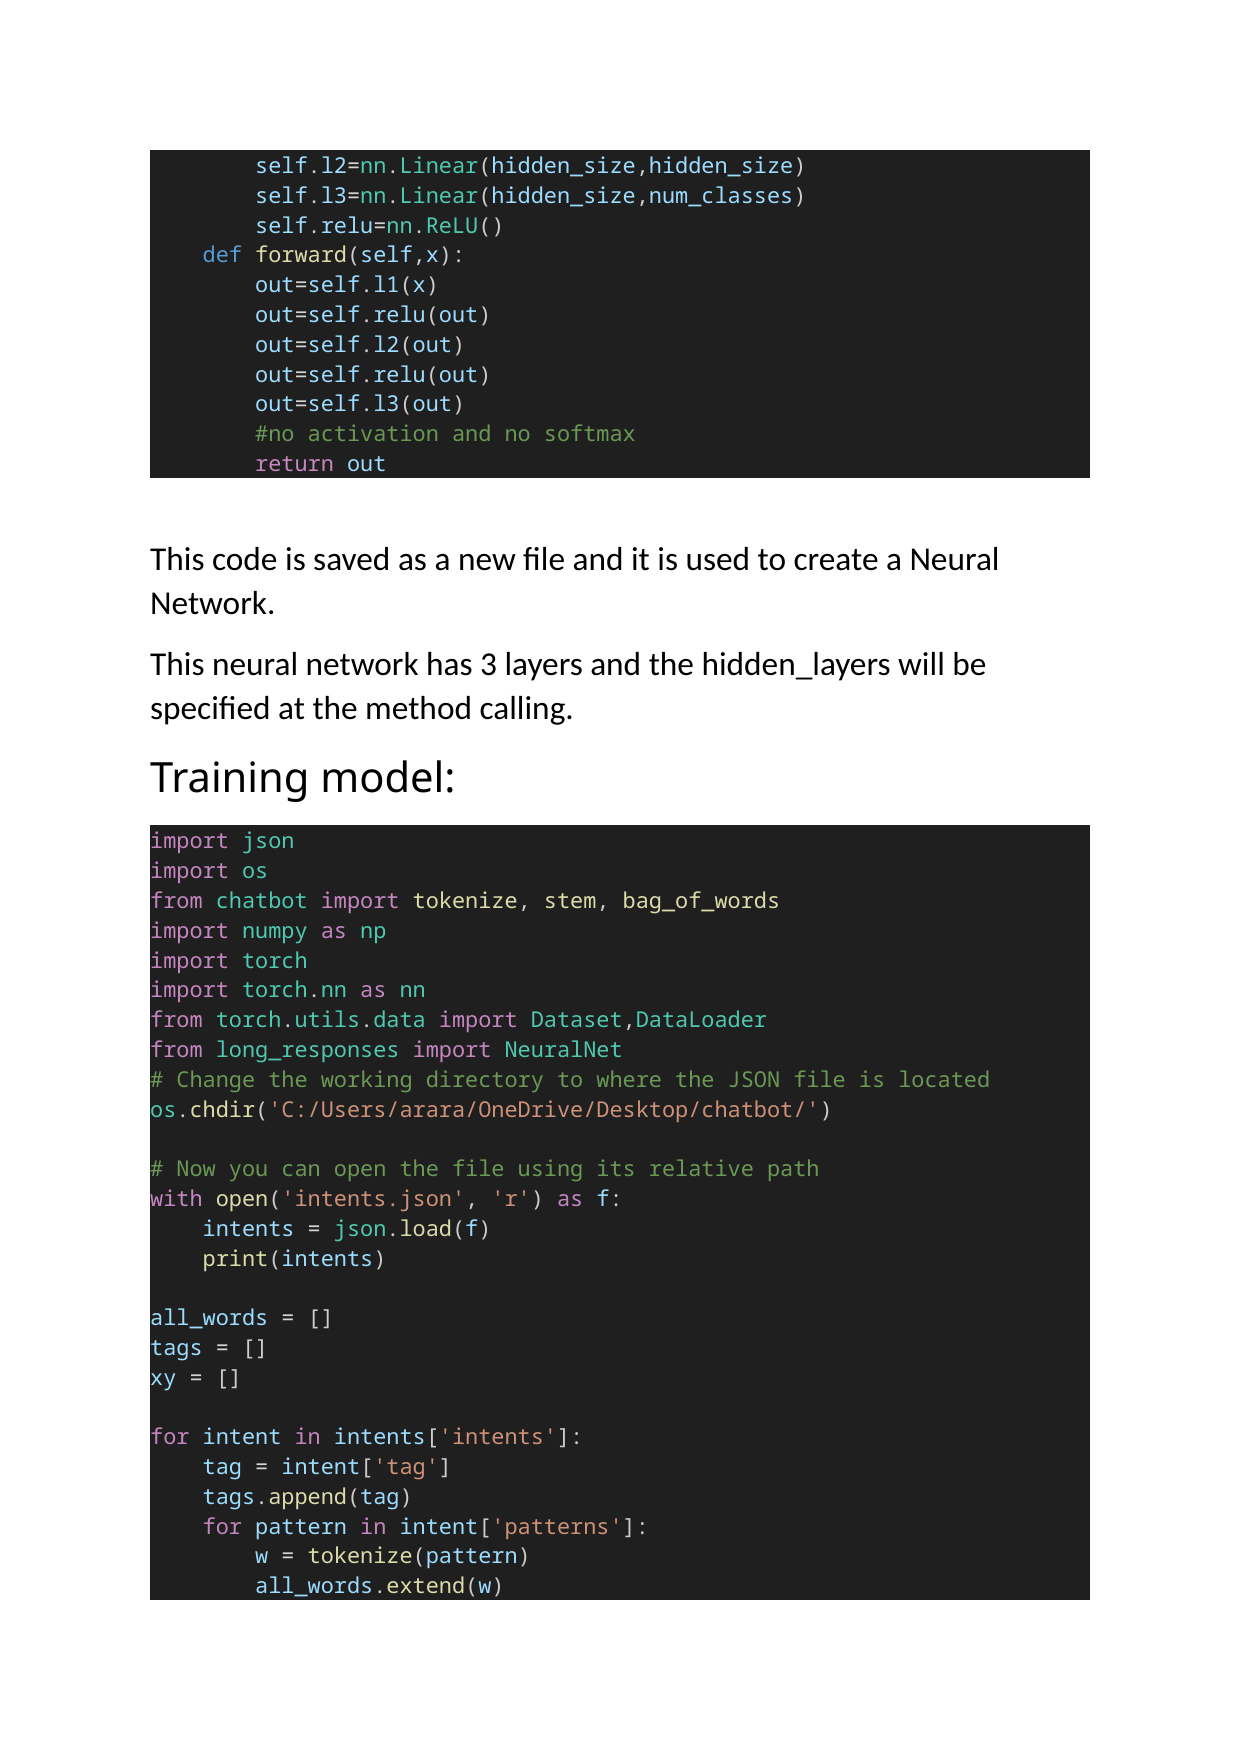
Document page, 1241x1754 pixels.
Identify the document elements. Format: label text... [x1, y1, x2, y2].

text # Change the working directory to where the JSON file is located [150, 1064, 1090, 1093]
text os.chdir('C:/Users/arara/OneDrive/Desktop/chatbot/') [150, 1093, 1090, 1123]
text import json [150, 825, 1090, 855]
text self.l2=nn.Linear(hidden_size,hidden_size) [150, 150, 1090, 180]
text for intent in intents['intents']: [150, 1421, 1090, 1451]
text out=self.l3(out) [150, 388, 1090, 418]
text This code is saved as a new file and it is used to create a Neural Network. [150, 538, 1090, 623]
text out=self.relu(out) [150, 299, 1090, 329]
text import torch [150, 944, 1090, 974]
text print(intents) [150, 1242, 1090, 1272]
text import torch.nn as nn [150, 974, 1090, 1004]
text all_words.extend(w) [150, 1570, 1090, 1600]
text with open('intents.json', 'r') as f: [150, 1183, 1090, 1213]
text return out [150, 448, 1090, 478]
text import numpy as np [150, 915, 1090, 944]
text tags.append(tag) [150, 1481, 1090, 1511]
text xy = [] [150, 1362, 1090, 1391]
text w = tokenize(pattern) [150, 1540, 1090, 1570]
text all_words = [] [150, 1302, 1090, 1332]
text Training model: [150, 747, 1090, 804]
text intents = json.load(f) [150, 1213, 1090, 1242]
text This neural network has 3 layers and the hidden_layers will be specified at the method calling. [150, 643, 1090, 728]
text out=self.relu(out) [150, 358, 1090, 388]
text tags = [] [150, 1332, 1090, 1362]
text #no activation and no softmax [150, 418, 1090, 448]
text import os [150, 855, 1090, 885]
text for pattern in intent['patterns']: [150, 1511, 1090, 1540]
text out=self.l1(x) [150, 269, 1090, 299]
text out=self.l2(out) [150, 329, 1090, 358]
text # Now you can open the file using its relative path [150, 1153, 1090, 1183]
text def forward(self,x): [150, 239, 1090, 269]
text self.l3=nn.Linear(hidden_size,num_classes) [150, 180, 1090, 209]
text from chatbot import tokenize, stem, bag_of_words [150, 885, 1090, 915]
text from torch.utils.data import Dataset,DataLoader [150, 1004, 1090, 1034]
text self.relu=nn.ReLU() [150, 209, 1090, 239]
text tag = intent['tag'] [150, 1451, 1090, 1481]
text from long_responses import NeuralNet [150, 1034, 1090, 1064]
